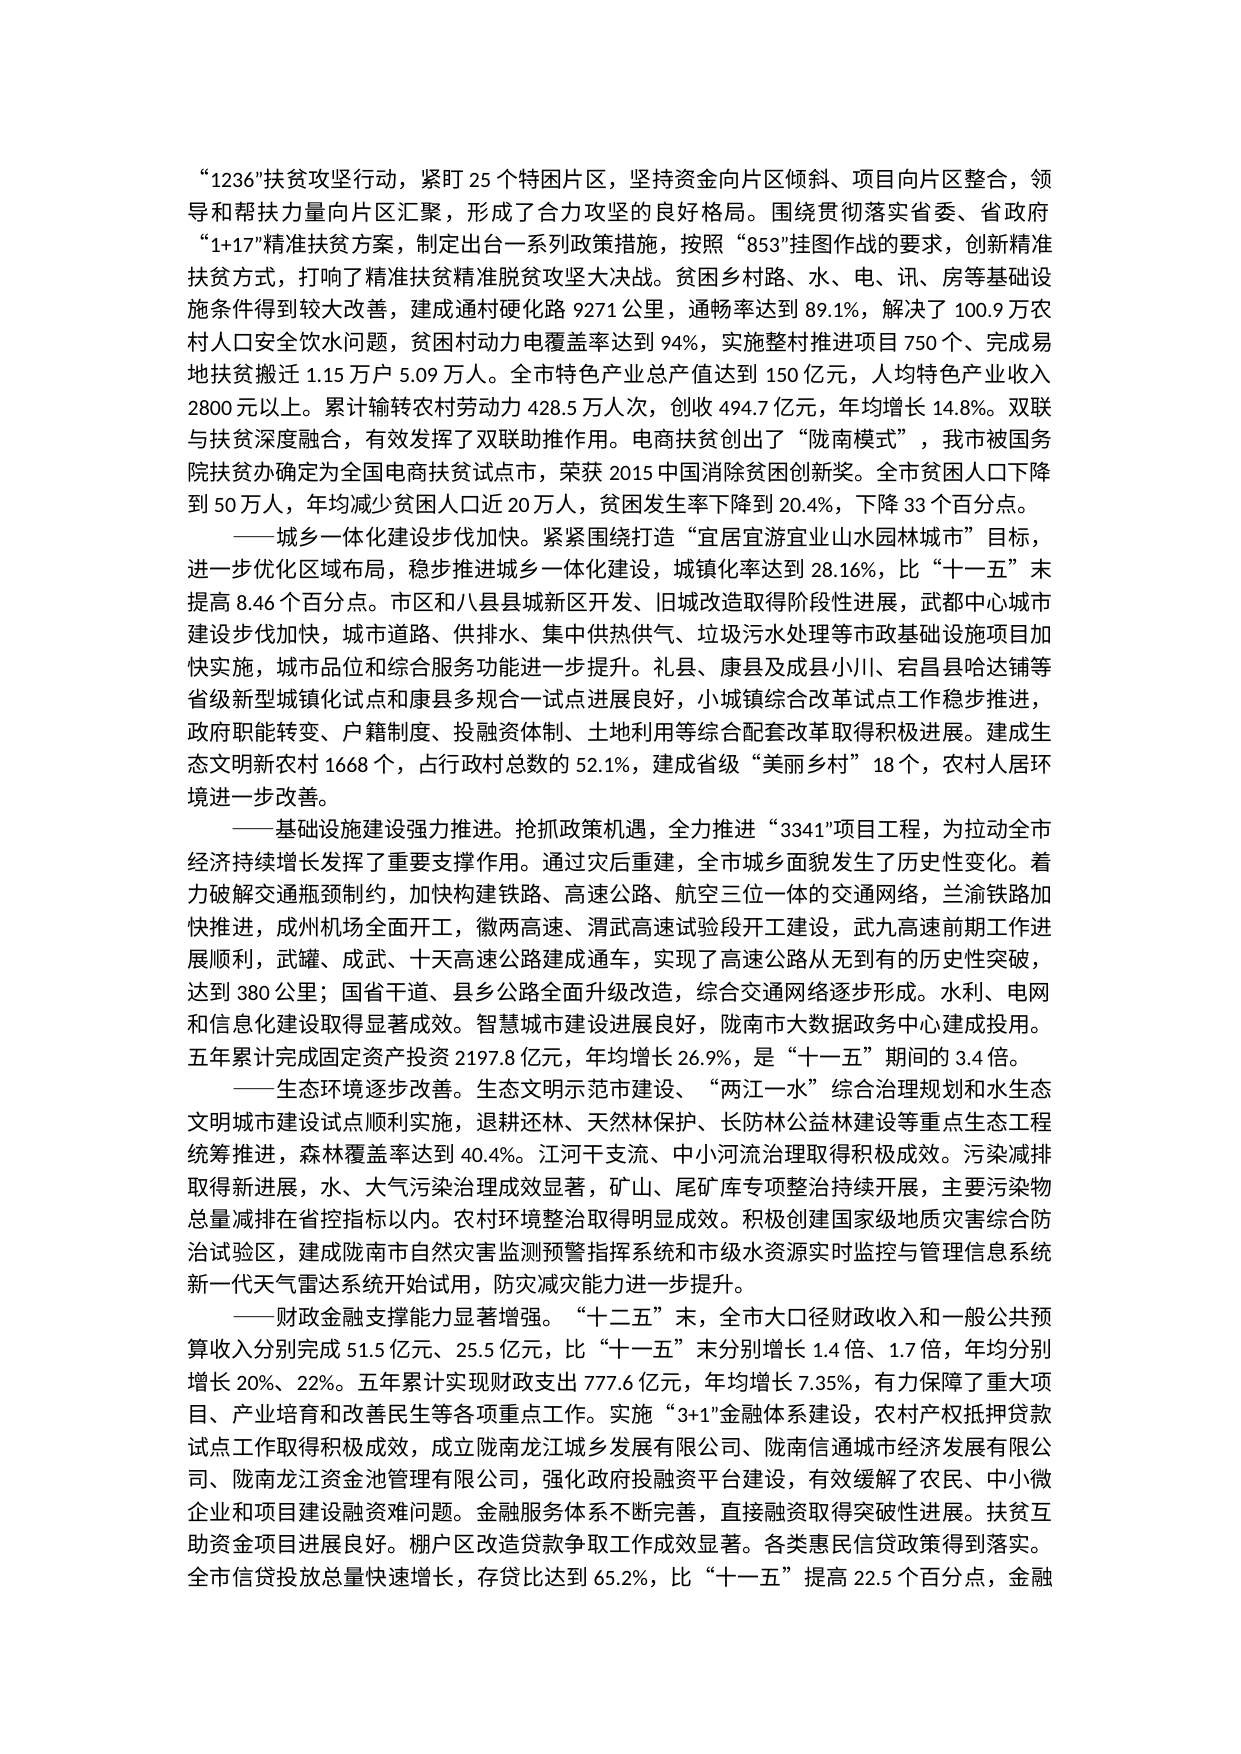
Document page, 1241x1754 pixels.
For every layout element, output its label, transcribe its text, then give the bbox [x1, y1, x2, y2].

text ——基础设施建设强力推进。抢抓政策机遇，全力推进“3341”项目工程，为拉动全市经济持续增长发挥了重要支撑作用。通过灾后重建，全市城乡面貌发生了历史性变化。着力破解交通瓶颈制约，加快构建铁路、高速公路、航空三位一体的交通网络，兰渝铁路加快推进，成州机场全面开工，徽两高速、渭武高速试验段开工建设，武九高速前期工作进展顺利，武罐、成武、十天高速公路建成通车，实现了高速公路从无到有的历史性突破，达到380公里；国省干道、县乡公路全面升级改造，综合交通网络逐步形成。水利、电网和信息化建设取得显著成效。智慧城市建设进展良好，陇南市大数据政务中心建成投用。五年累计完成固定资产投资2197.8亿元，年均增长26.9%，是“十一五”期间的3.4倍。 [187, 812, 1053, 1072]
text ——城乡一体化建设步伐加快。紧紧围绕打造“宜居宜游宜业山水园林城市”目标，进一步优化区域布局，稳步推进城乡一体化建设，城镇化率达到28.16%，比“十一五”末提高8.46个百分点。市区和八县县城新区开发、旧城改造取得阶段性进展，武都中心城市建设步伐加快，城市道路、供排水、集中供热供气、垃圾污水处理等市政基础设施项目加快实施，城市品位和综合服务功能进一步提升。礼县、康县及成县小川、宕昌县哈达铺等省级新型城镇化试点和康县多规合一试点进展良好，小城镇综合改革试点工作稳步推进，政府职能转变、户籍制度、投融资体制、土地利用等综合配套改革取得积极进展。建成生态文明新农村1668个，占行政村总数的52.1%，建成省级“美丽乡村”18个，农村人居环境进一步改善。 [187, 519, 1053, 812]
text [187, 162, 1053, 519]
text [187, 1299, 1053, 1592]
text ——生态环境逐步改善。生态文明示范市建设、“两江一水”综合治理规划和水生态文明城市建设试点顺利实施，退耕还林、天然林保护、长防林公益林建设等重点生态工程统筹推进，森林覆盖率达到40.4%。江河干支流、中小河流治理取得积极成效。污染减排取得新进展，水、大气污染治理成效显著，矿山、尾矿库专项整治持续开展，主要污染物总量减排在省控指标以内。农村环境整治取得明显成效。积极创建国家级地质灾害综合防治试验区，建成陇南市自然灾害监测预警指挥系统和市级水资源实时监控与管理信息系统，新一代天气雷达系统开始试用，防灾减灾能力进一步提升。 [187, 1072, 1053, 1299]
